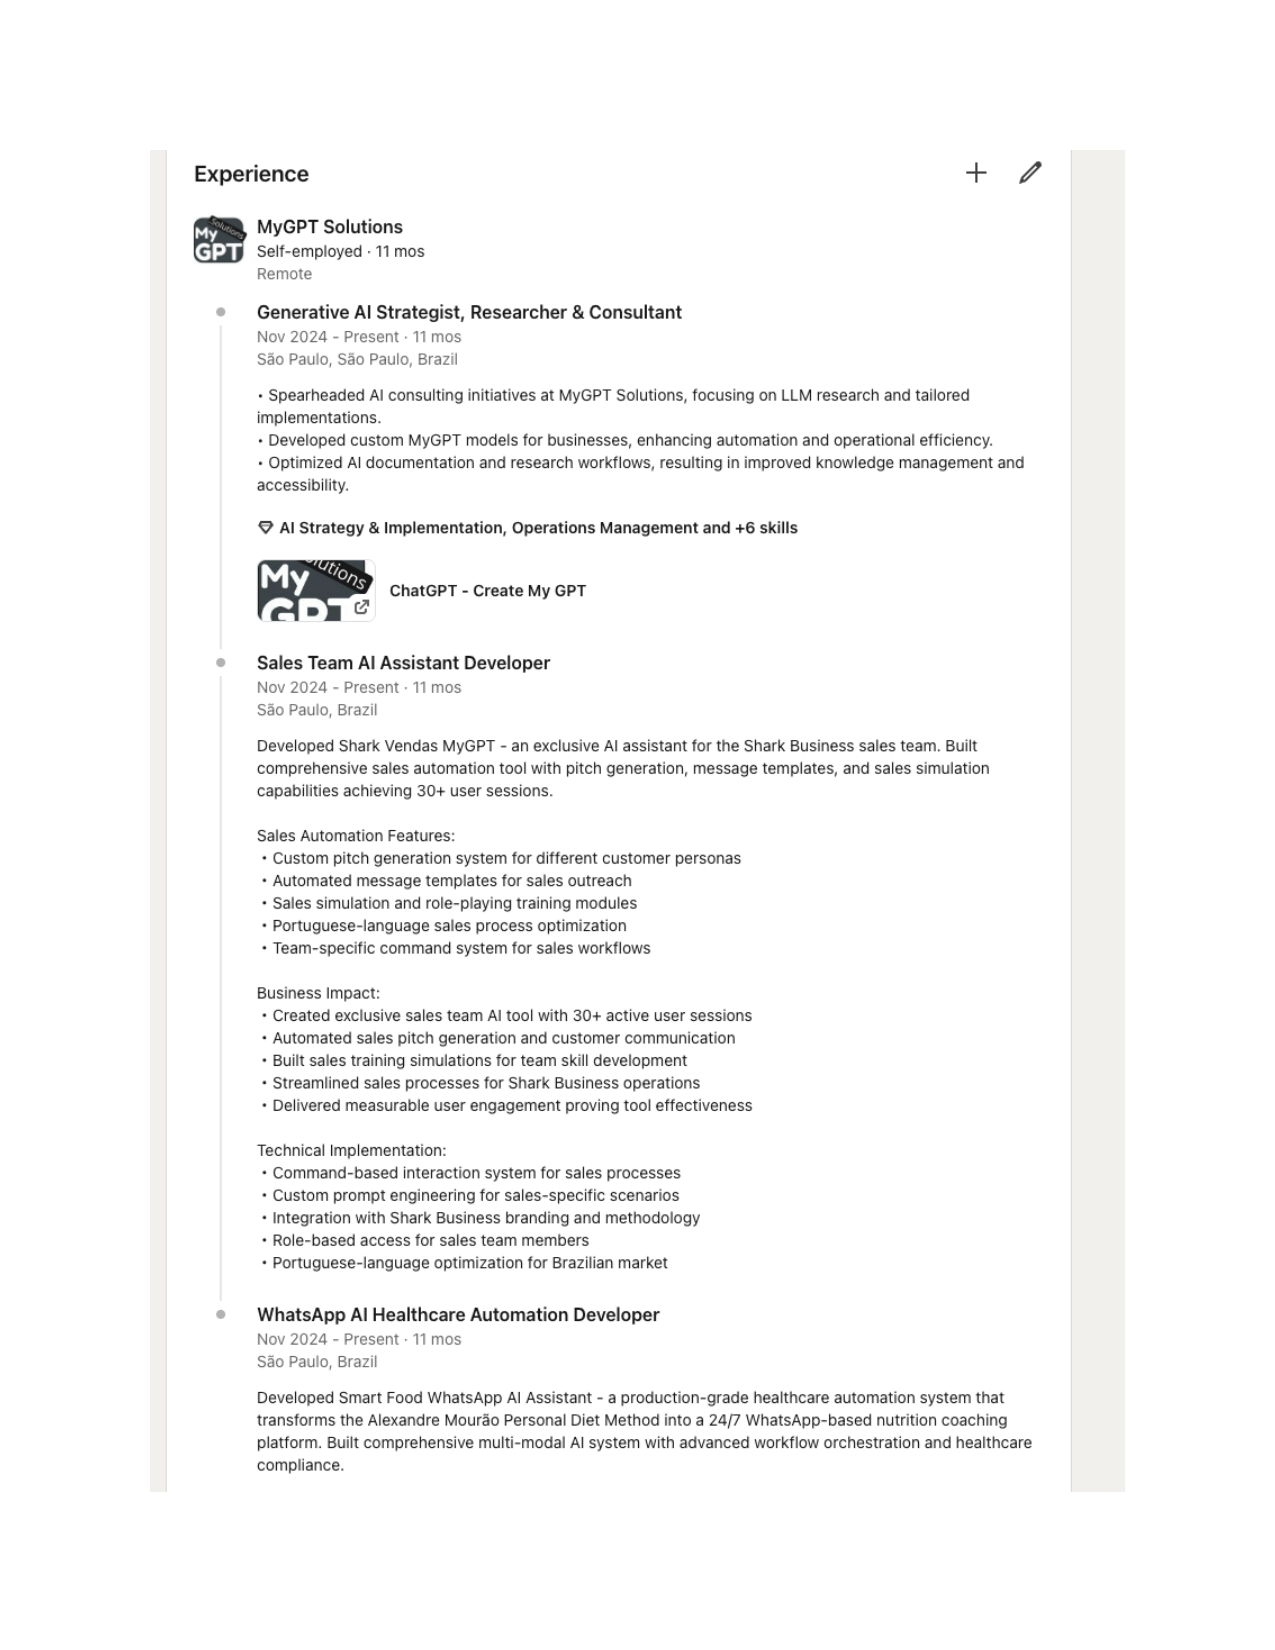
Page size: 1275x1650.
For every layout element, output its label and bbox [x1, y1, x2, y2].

picture [150, 150, 1125, 1492]
